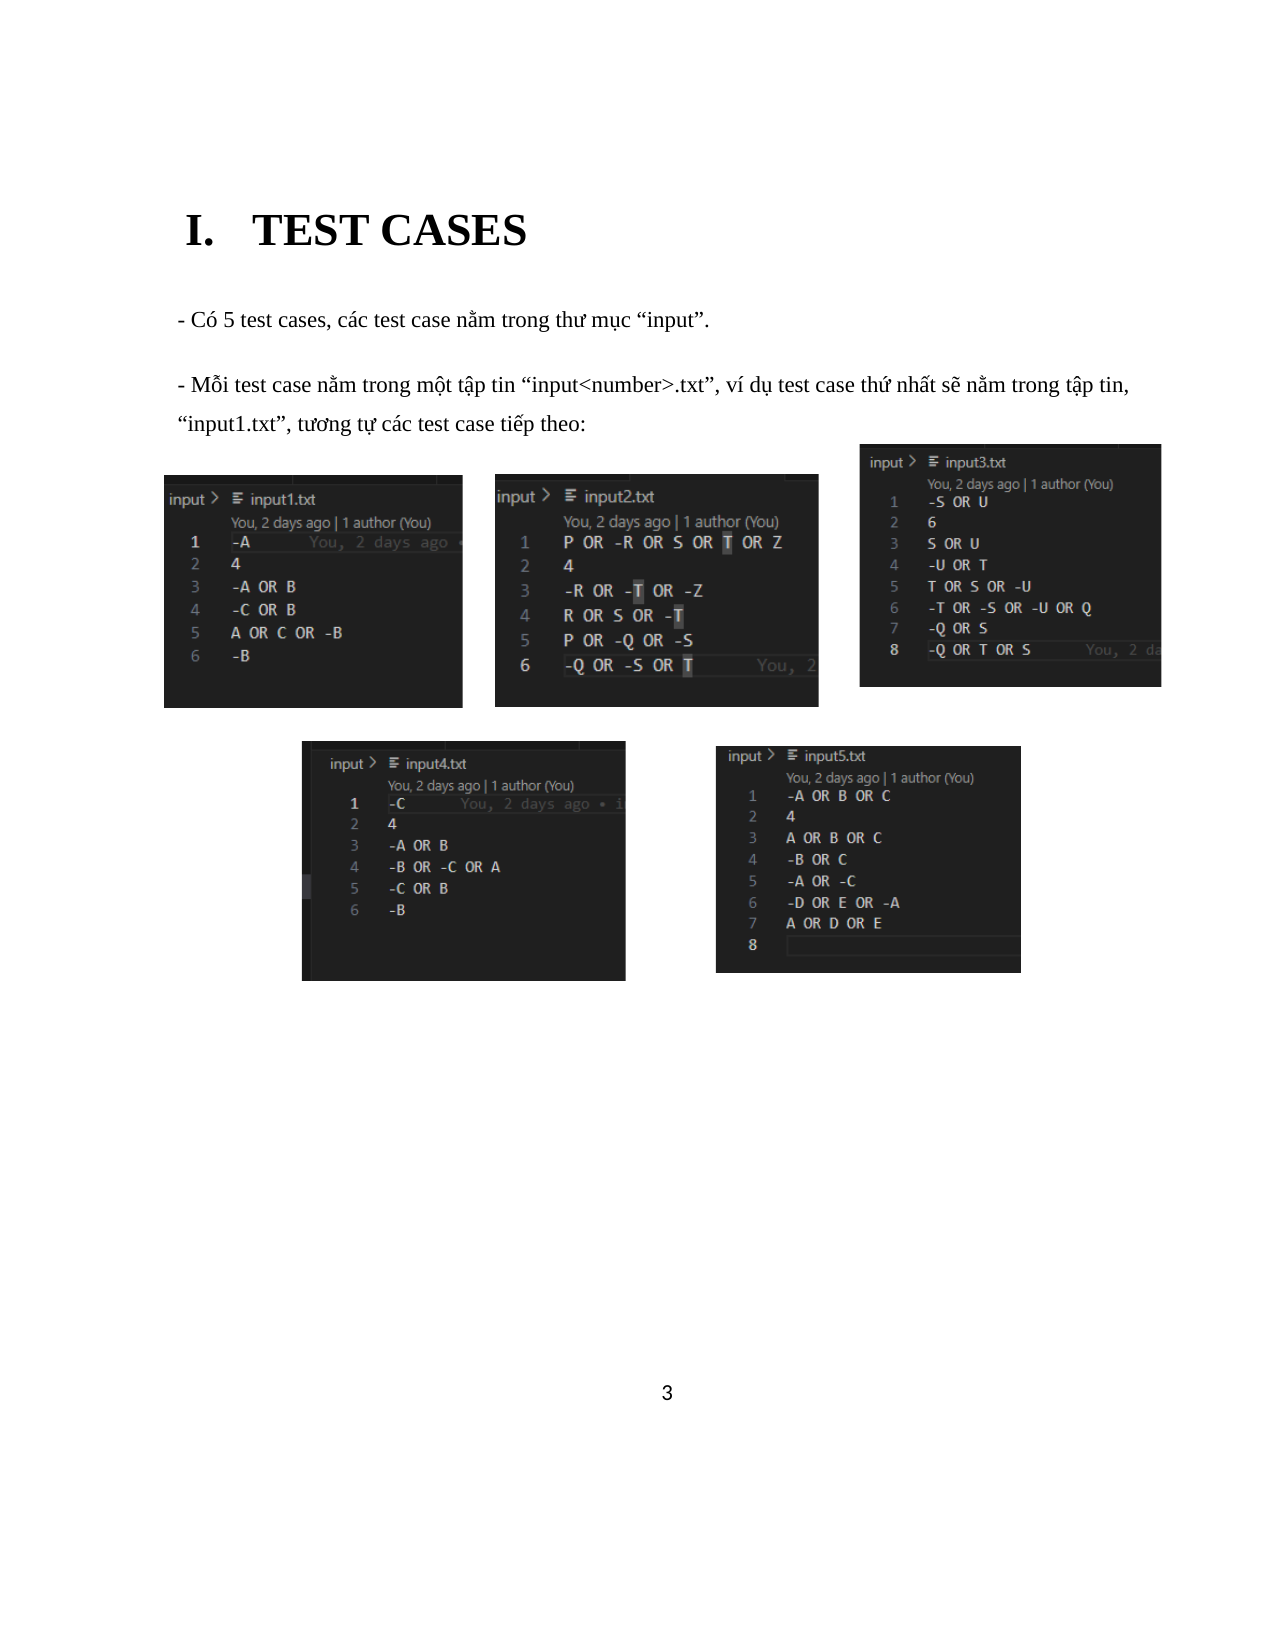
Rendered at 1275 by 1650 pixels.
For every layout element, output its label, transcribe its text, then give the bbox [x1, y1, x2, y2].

picture [493, 474, 819, 706]
picture [300, 741, 625, 979]
text - Có 5 test cases, các test case nằm trong thư mục “input”. [177, 306, 1157, 333]
subtitle TEST CASES [215, 202, 1157, 255]
picture [162, 475, 463, 707]
text - Mỗi test case nằm trong một tập tin “input<number>.txt”, ví dụ test case thứ nhất sẽ nằm trong tập tin, “input1.txt”, tương tự các test case tiếp theo: [177, 371, 1157, 437]
picture [858, 444, 1161, 685]
picture [714, 746, 1021, 972]
